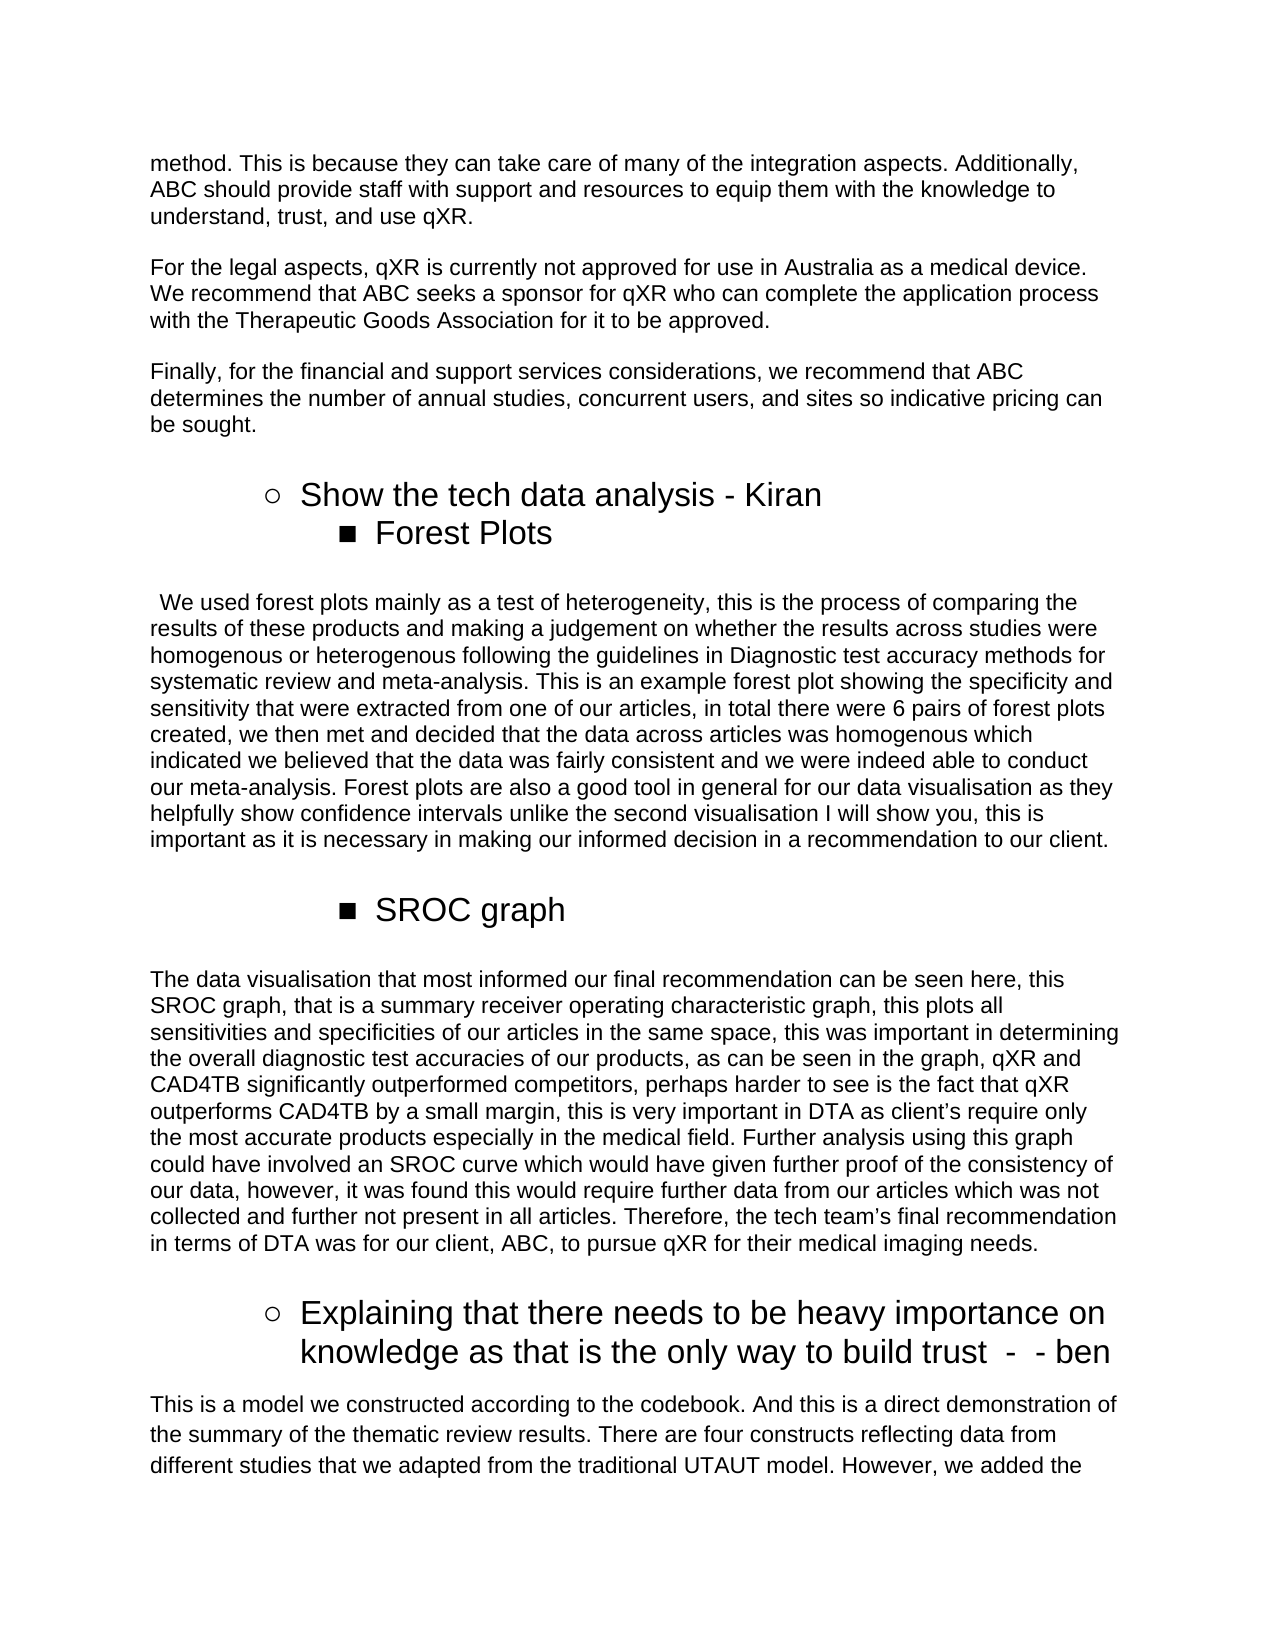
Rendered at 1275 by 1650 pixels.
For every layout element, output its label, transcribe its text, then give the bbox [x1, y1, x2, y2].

subtitle Show the tech data analysis - Kiran [262, 475, 1125, 513]
text For the legal aspects, qXR is currently not approved for use in Australia as a medical device. We recommend that ABC seeks a sponsor for qXR who can complete the application process with the Therapeutic Goods Association for it to be approved. [150, 254, 1125, 333]
text Finally, for the financial and support services considerations, we recommend that ABC determines the number of annual studies, concurrent users, and sites so indicative pricing can be sought. [150, 358, 1125, 437]
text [150, 1391, 1125, 1478]
subtitle Forest Plots [337, 513, 1125, 552]
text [150, 150, 1125, 229]
subtitle Explaining that there needs to be heavy importance on knowledge as that is the only way to build trust - - ben [262, 1293, 1125, 1370]
subtitle The data visualisation that most informed our final recommendation can be seen here, this SROC graph, that is a summary receiver operating characteristic graph, this plots all sensitivities and specificities of our articles in the same space, this was important in determining the overall diagnostic test accuracies of our products, as can be seen in the graph, qXR and CAD4TB significantly outperformed competitors, perhaps harder to see is the fact that qXR outperforms CAD4TB by a small margin, this is very important in DTA as client’s require only the most accurate products especially in the medical field. Further analysis using this graph could have involved an SROC curve which would have given further proof of the consistency of our data, however, it was found this would require further data from our articles which was not collected and further not present in all articles. Therefore, the tech team’s final recommendation in terms of DTA was for our client, ABC, to pursue qXR for their medical imaging needs. [150, 966, 1125, 1256]
subtitle We used forest plots mainly as a test of heterogeneity, this is the process of comparing the results of these products and making a judgement on whether the results across studies were homogenous or heterogenous following the guidelines in Diagnostic test accuracy methods for systematic review and meta-analysis. This is an example forest plot showing the specificity and sensitivity that were extracted from one of our articles, in total there were 6 pairs of forest plots created, we then met and decided that the data across articles was homogenous which indicated we believed that the data was fairly consistent and we were indeed able to conduct our meta-analysis. Forest plots are also a good tool in general for our data visualisation as they helpfully show confidence intervals unlike the second visualisation I will show you, this is important as it is necessary in making our informed decision in a recommendation to our client. [150, 589, 1125, 853]
subtitle SROC graph [337, 890, 1125, 928]
